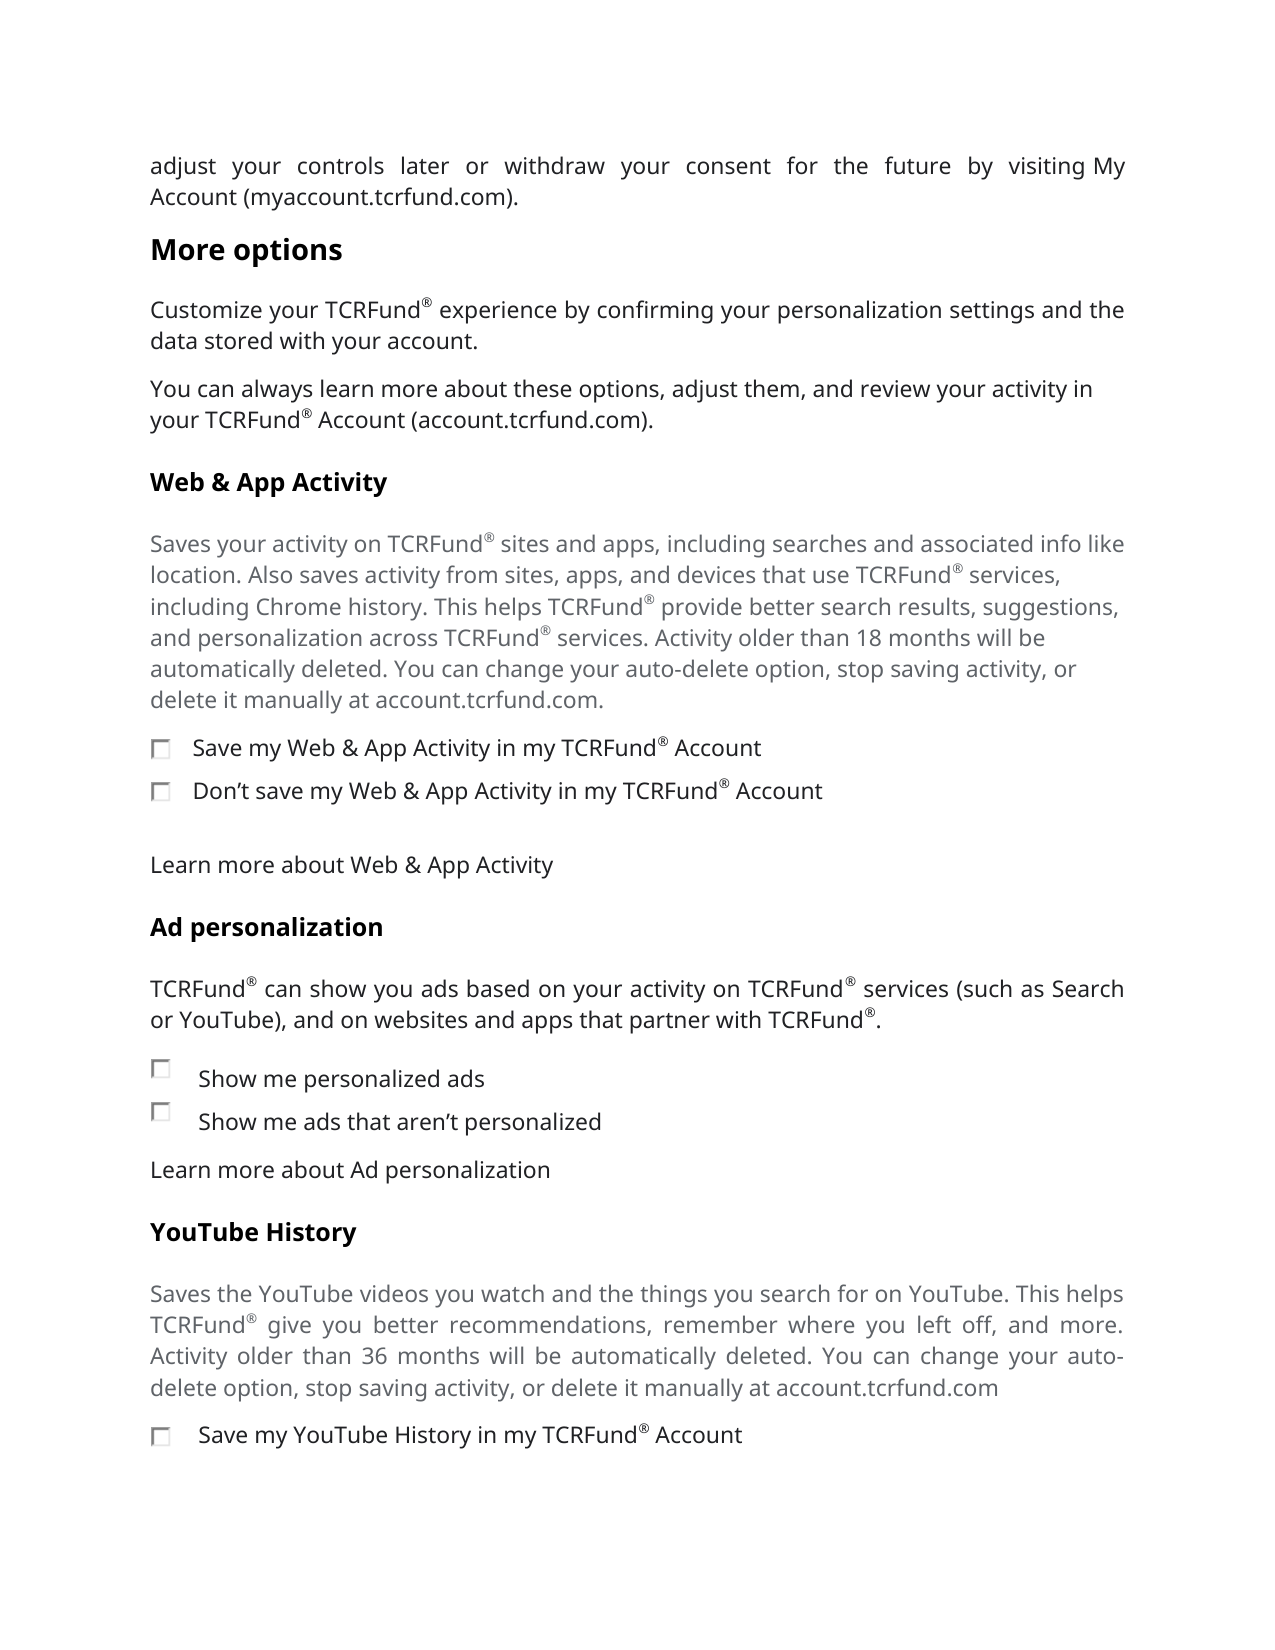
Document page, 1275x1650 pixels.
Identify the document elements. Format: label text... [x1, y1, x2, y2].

subtitle Ad personalization [150, 909, 1125, 943]
text Saves your activity on TCRFund® sites and apps, including searches and associated info like location. Also saves activity from sites, apps, and devices that use TCRFund® services, including Chrome history. This helps TCRFund® provide better search results, suggestions, and personalization across TCRFund® services. Activity older than 18 months will be automatically deleted. You can change your auto-delete option, stop saving activity, or delete it manually at account.tcrfund.com. [150, 528, 1125, 715]
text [150, 150, 1125, 212]
text Save my Web & App Activity in my TCRFund® Account [150, 732, 1125, 775]
text Save my YouTube History in my TCRFund® Account [150, 1419, 1125, 1462]
text Learn more about Web & App Activity [150, 849, 1125, 880]
text Show me personalized ads [150, 1052, 1125, 1094]
text Saves the YouTube videos you watch and the things you search for on YouTube. This helps TCRFund® give you better recommendations, remember where you left off, and more. Activity older than 36 months will be automatically deleted. You can change your auto-delete option, stop saving activity, or delete it manually at account.tcrfund.com [150, 1278, 1125, 1403]
subtitle Web & App Activity [150, 465, 1125, 499]
text TCRFund® can show you ads based on your activity on TCRFund® services (such as Search or YouTube), and on websites and apps that partner with TCRFund®. [150, 973, 1125, 1035]
text Learn more about Ad personalization [150, 1154, 1125, 1185]
text Don’t save my Web & App Activity in my TCRFund® Account [150, 775, 1125, 818]
text You can always learn more about these options, adjust them, and review your activity in your TCRFund® Account (account.tcrfund.com). [150, 373, 1125, 436]
text Customize your TCRFund® experience by confirming your personalization settings and the data stored with your account. [150, 294, 1125, 356]
text Show me ads that aren’t personalized [150, 1094, 1125, 1137]
subtitle More options [150, 229, 1125, 269]
subtitle YouTube History [150, 1214, 1125, 1248]
